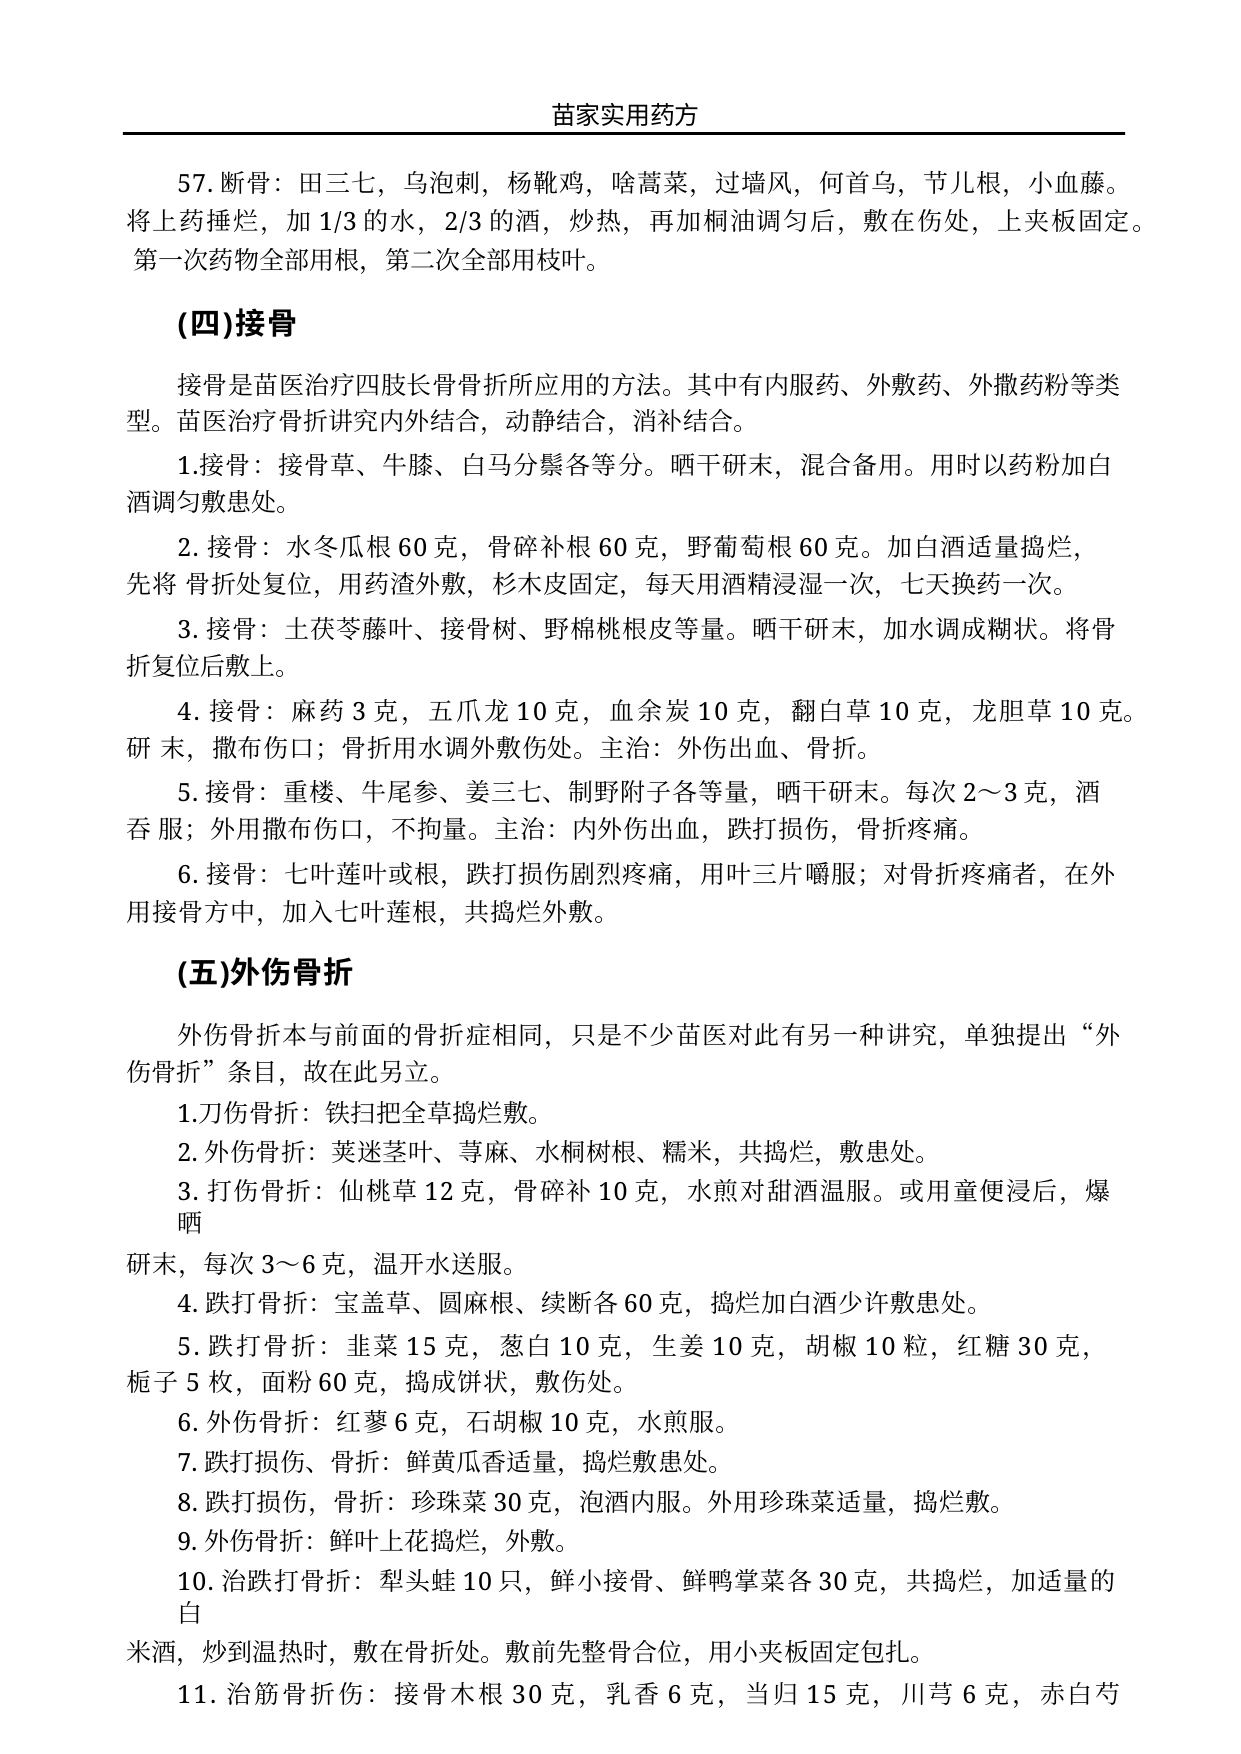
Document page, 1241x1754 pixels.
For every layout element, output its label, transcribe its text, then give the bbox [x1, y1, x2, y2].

text 9. 外伤骨折：鲜叶上花捣烂，外敷。 [177, 1524, 1132, 1557]
text 6. 接骨：七叶莲叶或根，跌打损伤剧烈疼痛，用叶三片嚼服；对骨折疼痛者，在外 用接骨方中，加入七叶莲根，共捣烂外敷。 [126, 855, 1121, 928]
text 1.刀伤骨折：铁扫把全草捣烂敷。 [177, 1096, 1132, 1128]
text 5. 跌打骨折：韭菜15克，葱白10克，生姜10克，胡椒10粒，红糖30克，栀子5 枚，面粉60克，捣成饼状，敷伤处。 [126, 1326, 1121, 1399]
text 1.接骨：接骨草、牛膝、白马分鬃各等分。晒干研末，混合备用。用时以药粉加白 酒调匀敷患处。 [126, 446, 1117, 519]
text 7. 跌打损伤、骨折：鲜黄瓜香适量，捣烂敷患处。 [177, 1445, 1132, 1478]
text 2. 接骨：水冬瓜根60克，骨碎补根60克，野葡萄根60克。加白酒适量捣烂，先将 骨折处复位，用药渣外敷，杉木皮固定，每天用酒精浸湿一次，七天换药一次。 [126, 527, 1121, 601]
text 57. 断骨：田三七，乌泡刺，杨靴鸡，啥蒿菜，过墙风，何首乌，节儿根，小血藤。 将上药捶烂，加1/3的水，2/3的酒，炒热，再加桐油调匀后，敷在伤处，上夹板固定。 第一次药物全部用根，第二次全部用枝叶。 [126, 163, 1132, 276]
text 4. 接骨：麻药3克，五爪龙10克，血余炭10克，翻白草10克，龙胆草10克。研 末，撒布伤口；骨折用水调外敷伤处。主治：外伤出血、骨折。 [126, 691, 1124, 764]
text 2. 外伤骨折：荚迷茎叶、荨麻、水桐树根、糯米，共捣烂，敷患处。 [177, 1135, 1132, 1168]
text 8. 跌打损伤，骨折：珍珠菜30克，泡酒内服。外用珍珠菜适量，捣烂敷。 [177, 1485, 1132, 1517]
text (四)接骨 [177, 302, 1132, 342]
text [126, 1675, 1121, 1711]
text 10. 治跌打骨折：犁头蛙10只，鲜小接骨、鲜鸭掌菜各30克，共捣烂，加适量的白 [177, 1564, 1132, 1629]
text 接骨是苗医治疗四肢长骨骨折所应用的方法。其中有内服药、外敷药、外撒药粉等类 型。苗医治疗骨折讲究内外结合，动静结合，消补结合。 [126, 365, 1121, 438]
text 米酒，炒到温热时，敷在骨折处。敷前先整骨合位，用小夹板固定包扎。 [126, 1636, 1132, 1668]
text 3. 接骨：土茯苓藤叶、接骨树、野棉桃根皮等量。晒干研末，加水调成糊状。将骨 折复位后敷上。 [126, 609, 1121, 683]
text 4. 跌打骨折：宝盖草、圆麻根、续断各60克，捣烂加白酒少许敷患处。 [177, 1287, 1132, 1319]
text 外伤骨折本与前面的骨折症相同，只是不少苗医对此有另一种讲究，单独提出“外 伤骨折”条目，故在此另立。 [126, 1016, 1121, 1088]
text 6. 外伤骨折：红蓼6克，石胡椒10克，水煎服。 [177, 1406, 1132, 1438]
text 3. 打伤骨折：仙桃草12克，骨碎补10克，水煎对甜酒温服。或用童便浸后，爆晒 [177, 1174, 1132, 1240]
text 研末，每次3～6克，温开水送服。 [126, 1247, 1132, 1280]
text (五)外伤骨折 [177, 951, 1132, 992]
text 5. 接骨：重楼、牛尾参、姜三七、制野附子各等量，晒干研末。每次2～3克，酒吞 服；外用撒布伤口，不拘量。主治：内外伤出血，跌打损伤，骨折疼痛。 [126, 773, 1121, 846]
